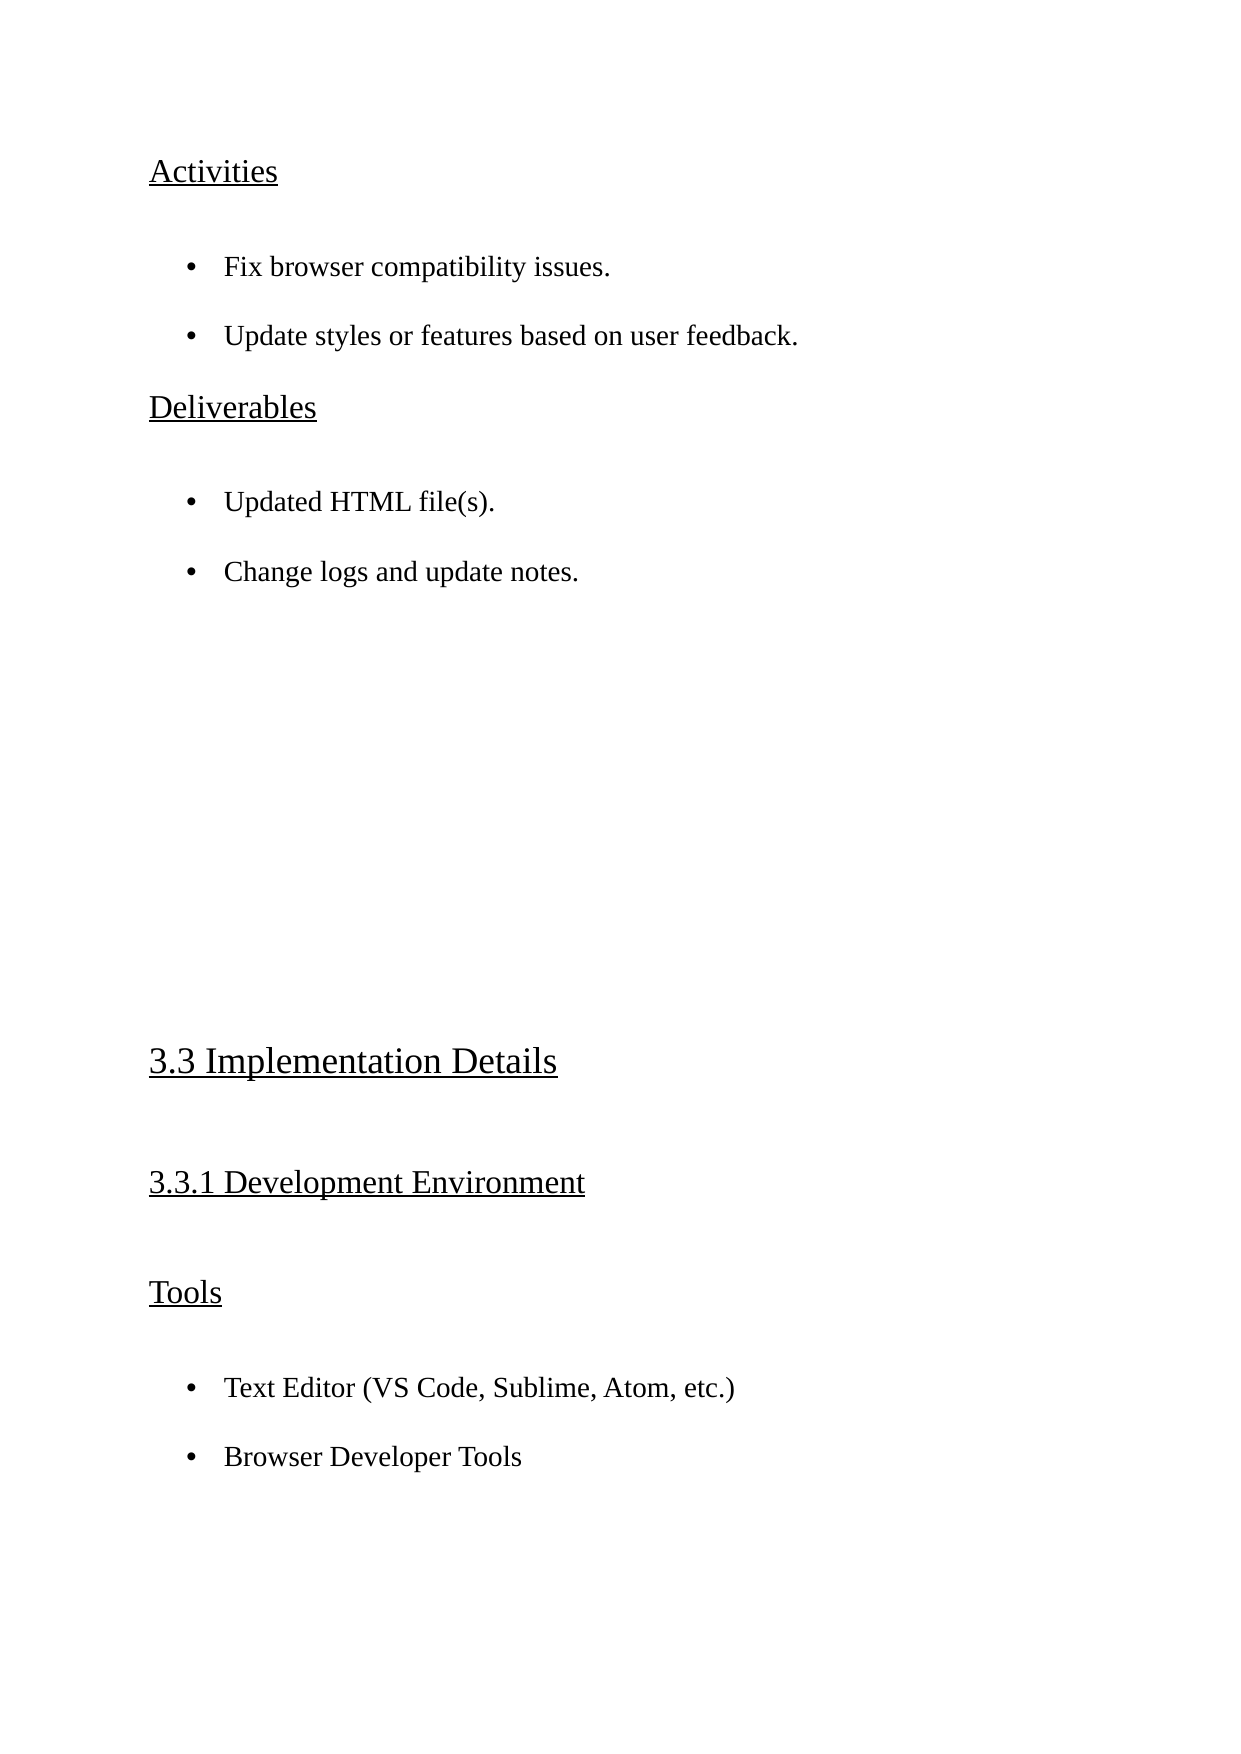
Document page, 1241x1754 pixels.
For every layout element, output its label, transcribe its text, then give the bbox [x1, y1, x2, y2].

subtitle Implementation Details [148, 1038, 1089, 1082]
list Change logs and update notes. [186, 553, 1089, 587]
subtitle Activities [148, 151, 1089, 189]
list Update styles or features based on user feedback. [186, 318, 1089, 351]
list Fix browser compatibility issues. [186, 248, 1089, 282]
list Updated HTML file(s). [186, 484, 1089, 518]
subtitle Development Environment [148, 1162, 1089, 1200]
subtitle Deliverables [148, 387, 1089, 425]
list Browser Developer Tools [186, 1439, 1089, 1472]
list Text Editor (VS Code, Sublime, Atom, etc.) [186, 1370, 1089, 1403]
subtitle Tools [148, 1272, 1089, 1311]
